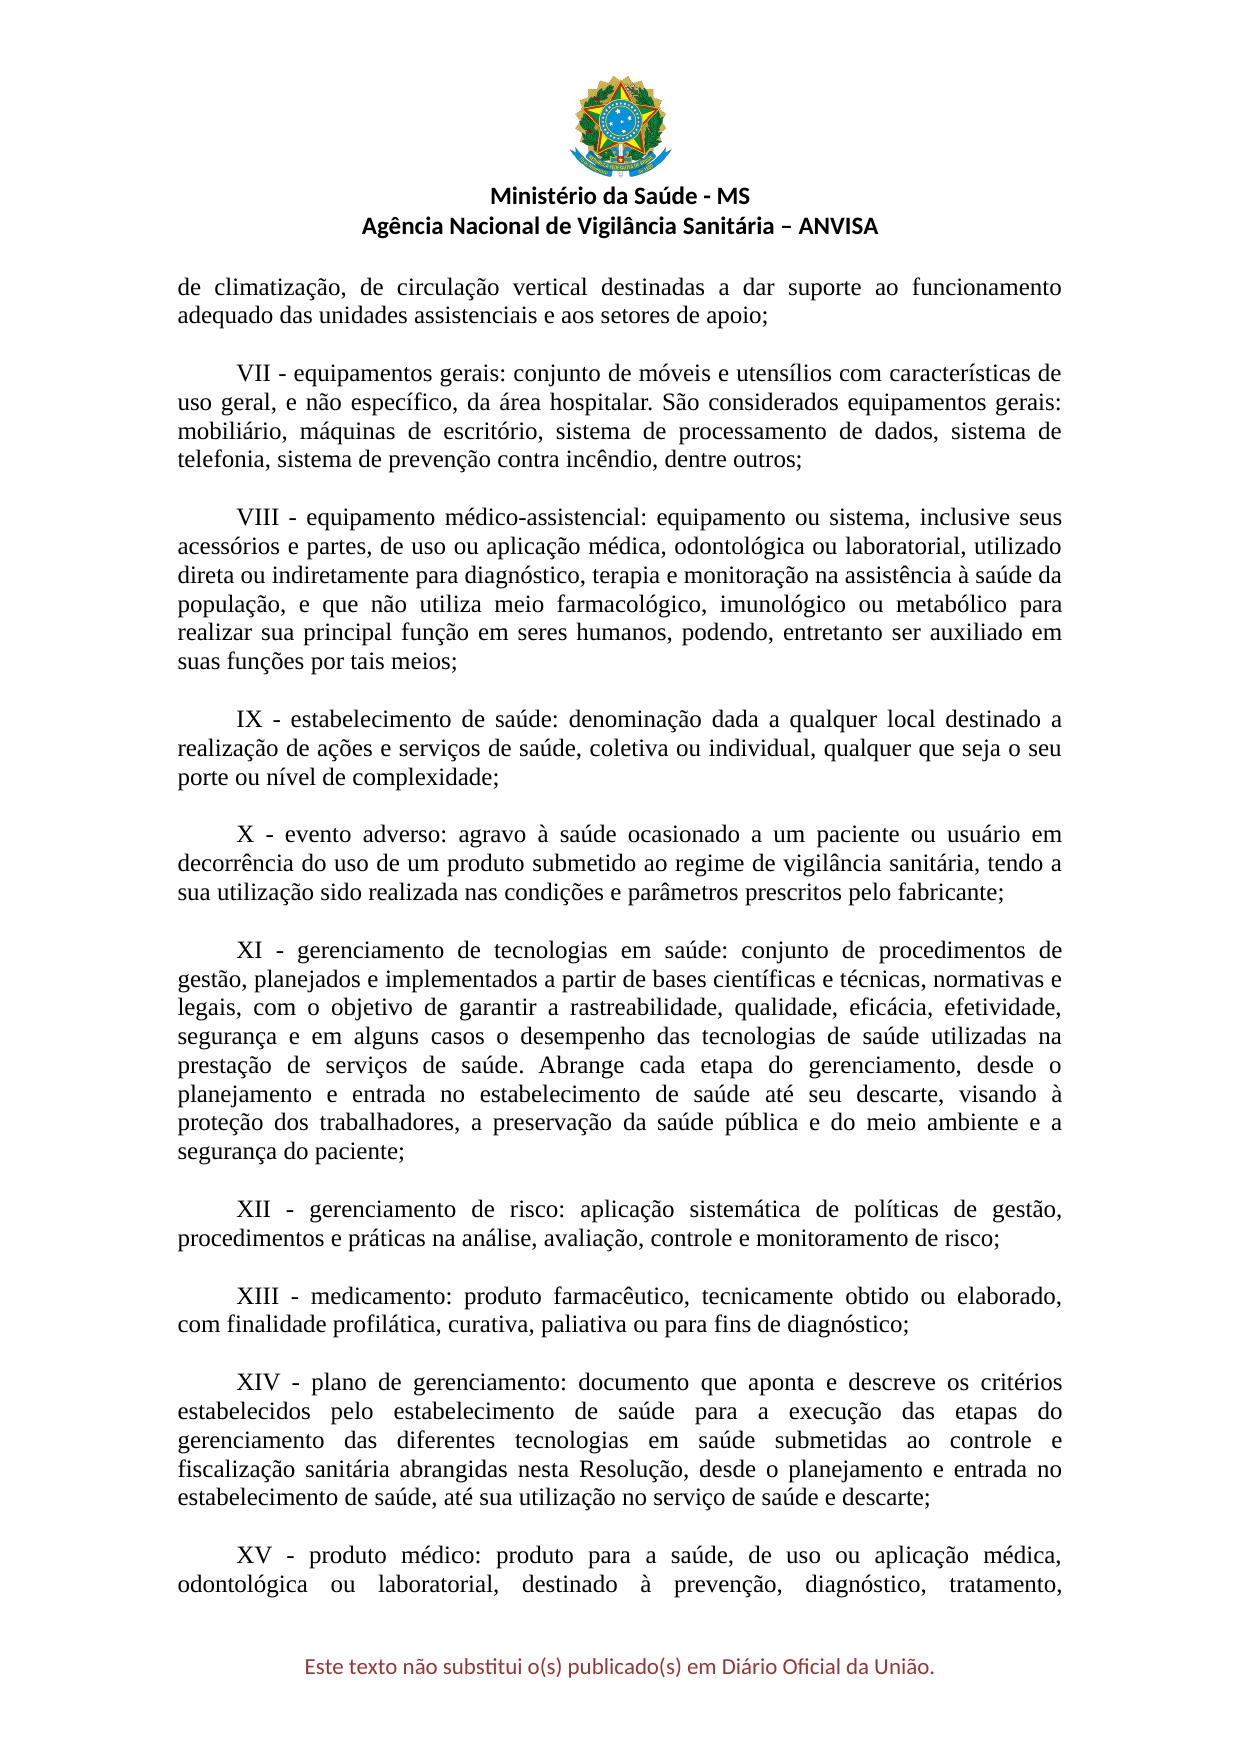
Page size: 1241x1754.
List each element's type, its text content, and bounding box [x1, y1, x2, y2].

text XIII - medicamento: produto farmacêutico, tecnicamente obtido ou elaborado, com finalidade profilática, curativa, paliativa ou para fins de diagnóstico; [177, 1281, 1063, 1338]
text XIV - plano de gerenciamento: documento que aponta e descreve os critérios estabelecidos pelo estabelecimento de saúde para a execução das etapas do gerenciamento das diferentes tecnologias em saúde submetidas ao controle e fiscalização sanitária abrangidas nesta Resolução, desde o planejamento e entrada no estabelecimento de saúde, até sua utilização no serviço de saúde e descarte; [177, 1367, 1063, 1511]
text XI - gerenciamento de tecnologias em saúde: conjunto de procedimentos de gestão, planejados e implementados a partir de bases científicas e técnicas, normativas e legais, com o objetivo de garantir a rastreabilidade, qualidade, eficácia, efetividade, segurança e em alguns casos o desempenho das tecnologias de saúde utilizadas na prestação de serviços de saúde. Abrange cada etapa do gerenciamento, desde o planejamento e entrada no estabelecimento de saúde até seu descarte, visando à proteção dos trabalhadores, a preservação da saúde pública e do meio ambiente e a segurança do paciente; [177, 935, 1063, 1165]
text X - evento adverso: agravo à saúde ocasionado a um paciente ou usuário em decorrência do uso de um produto submetido ao regime de vigilância sanitária, tendo a sua utilização sido realizada nas condições e parâmetros prescritos pelo fabricante; [177, 819, 1063, 906]
picture [566, 73, 674, 180]
text VII - equipamentos gerais: conjunto de móveis e utensílios com características de uso geral, e não específico, da área hospitalar. São considerados equipamentos gerais: mobiliário, máquinas de escritório, sistema de processamento de dados, sistema de telefonia, sistema de prevenção contra incêndio, dentre outros; [177, 358, 1063, 473]
text IX - estabelecimento de saúde: denominação dada a qualquer local destinado a realização de ações e serviços de saúde, coletiva ou individual, qualquer que seja o seu porte ou nível de complexidade; [177, 704, 1063, 790]
text XII - gerenciamento de risco: aplicação sistemática de políticas de gestão, procedimentos e práticas na análise, avaliação, controle e monitoramento de risco; [177, 1194, 1063, 1252]
text VIII - equipamento médico-assistencial: equipamento ou sistema, inclusive seus acessórios e partes, de uso ou aplicação médica, odontológica ou laboratorial, utilizado direta ou indiretamente para diagnóstico, terapia e monitoração na assistência à saúde da população, e que não utiliza meio farmacológico, imunológico ou metabólico para realizar sua principal função em seres humanos, podendo, entretanto ser auxiliado em suas funções por tais meios; [177, 502, 1063, 675]
